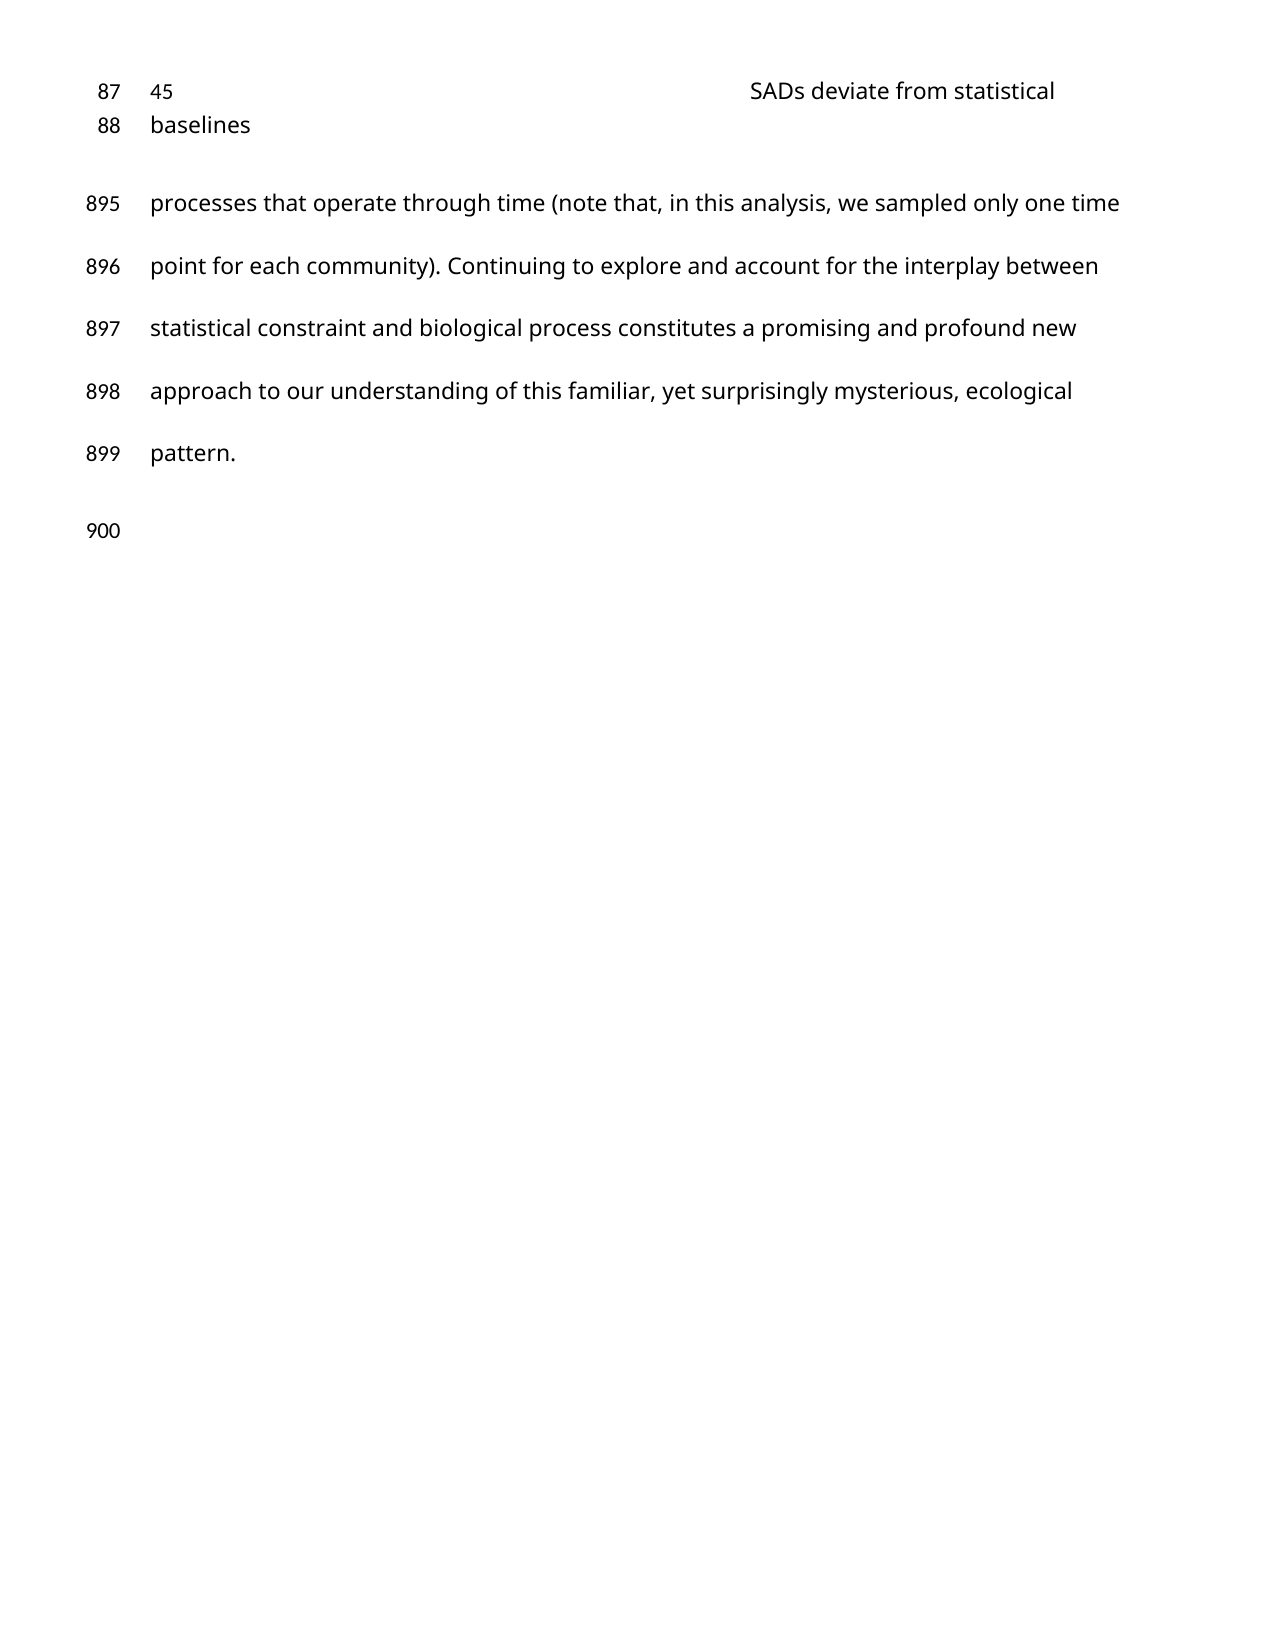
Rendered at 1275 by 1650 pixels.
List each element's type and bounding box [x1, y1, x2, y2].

text [150, 187, 1125, 468]
